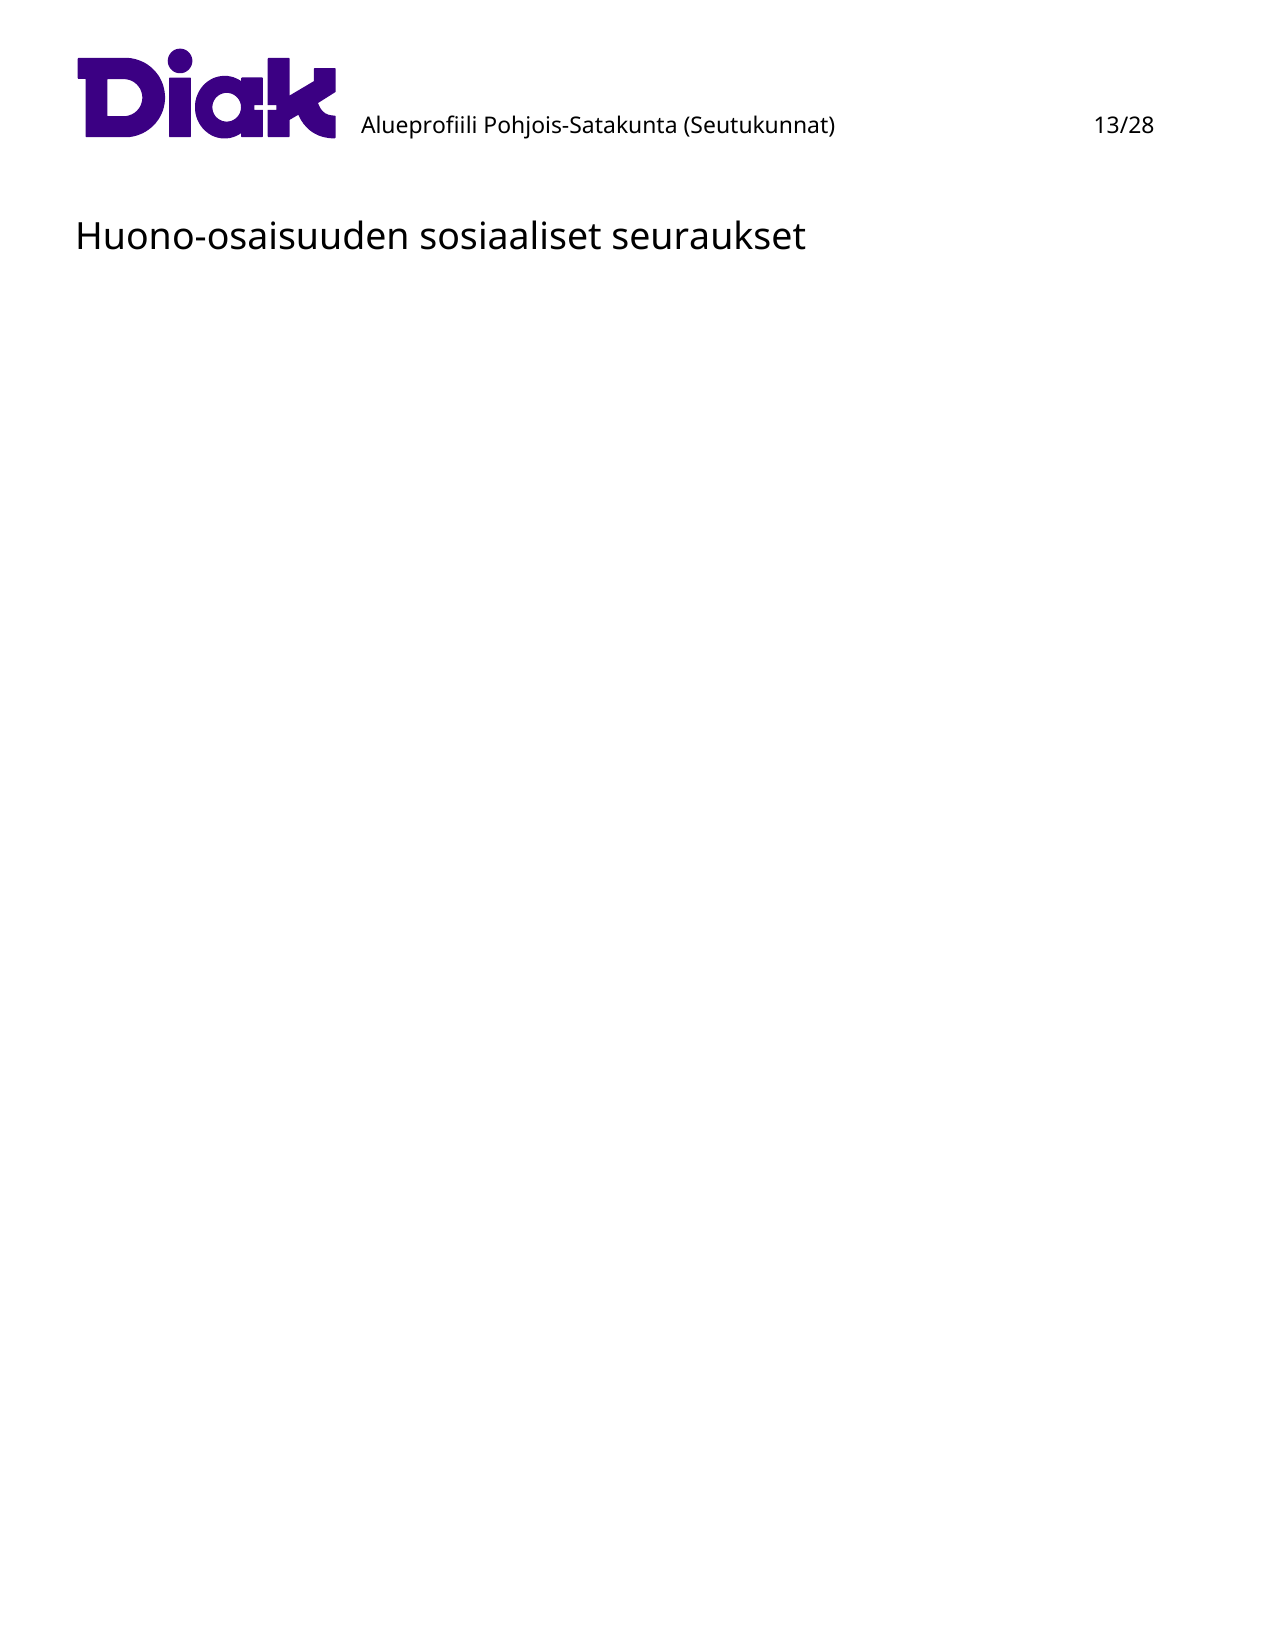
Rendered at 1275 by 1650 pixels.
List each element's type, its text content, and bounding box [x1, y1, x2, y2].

subtitle Huono-osaisuuden sosiaaliset seuraukset [75, 209, 1200, 261]
